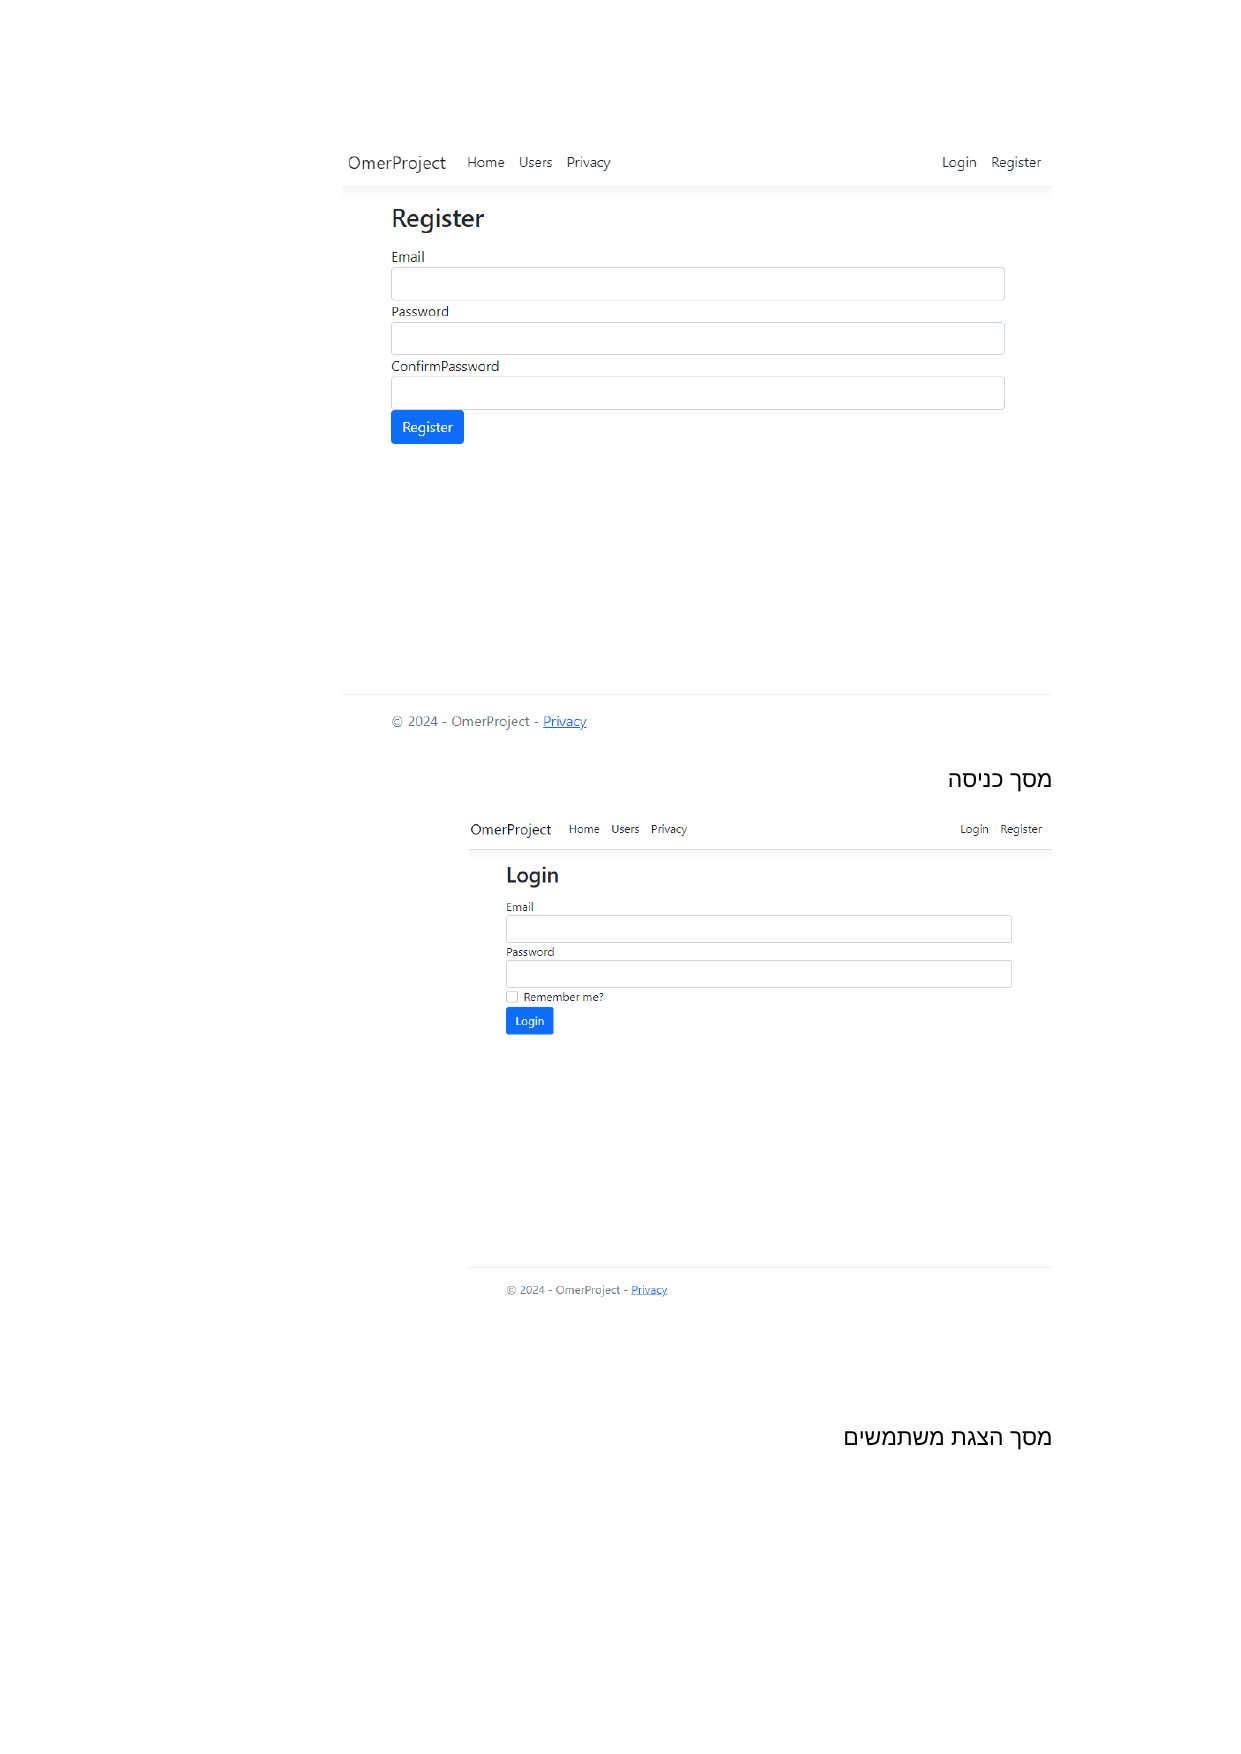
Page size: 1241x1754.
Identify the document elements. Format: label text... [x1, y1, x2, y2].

picture [342, 150, 1053, 747]
text מסך הצגת משתמשים [187, 1424, 1053, 1451]
picture [468, 811, 1053, 1305]
text מסך כניסה [187, 766, 1053, 792]
